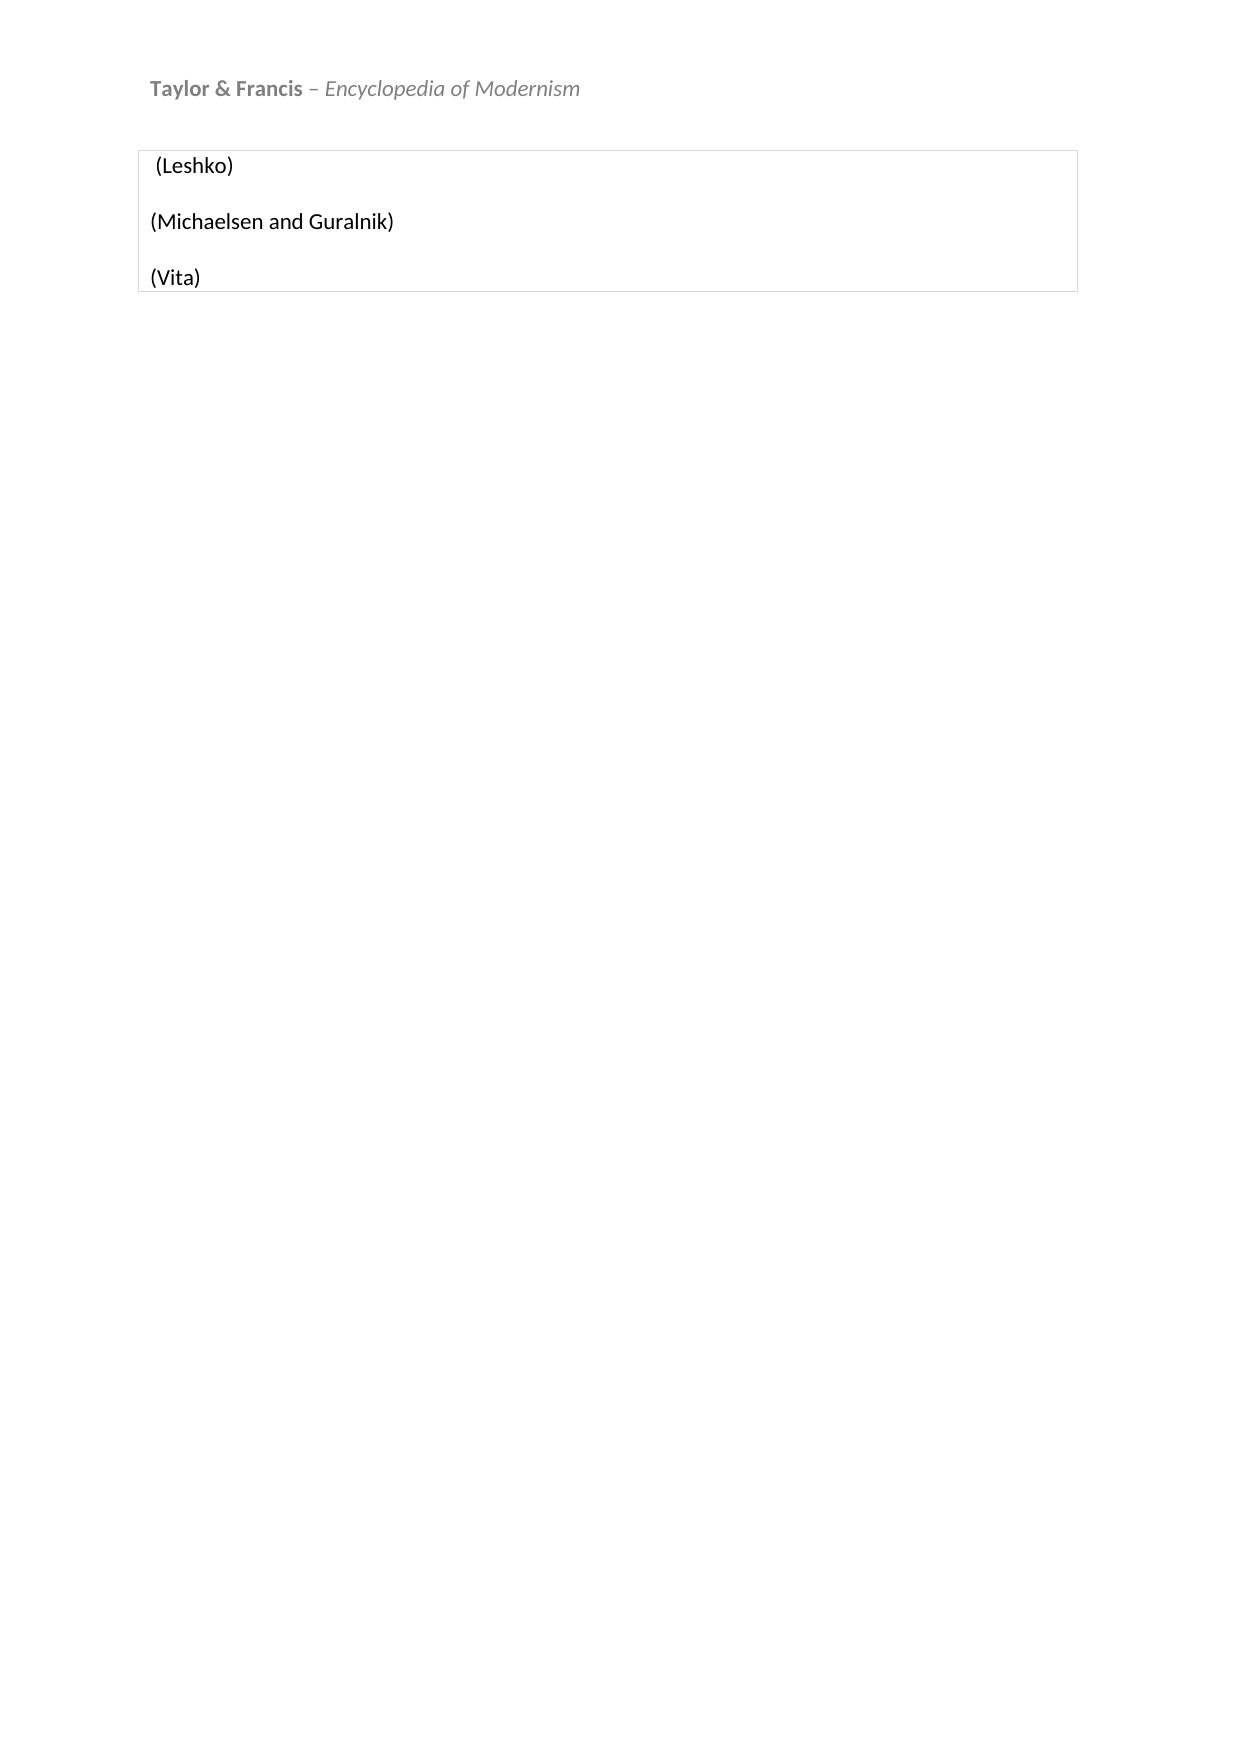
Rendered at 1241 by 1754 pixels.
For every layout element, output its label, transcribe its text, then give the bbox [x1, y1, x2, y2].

table_cell Further reading: [139, 151, 1077, 291]
